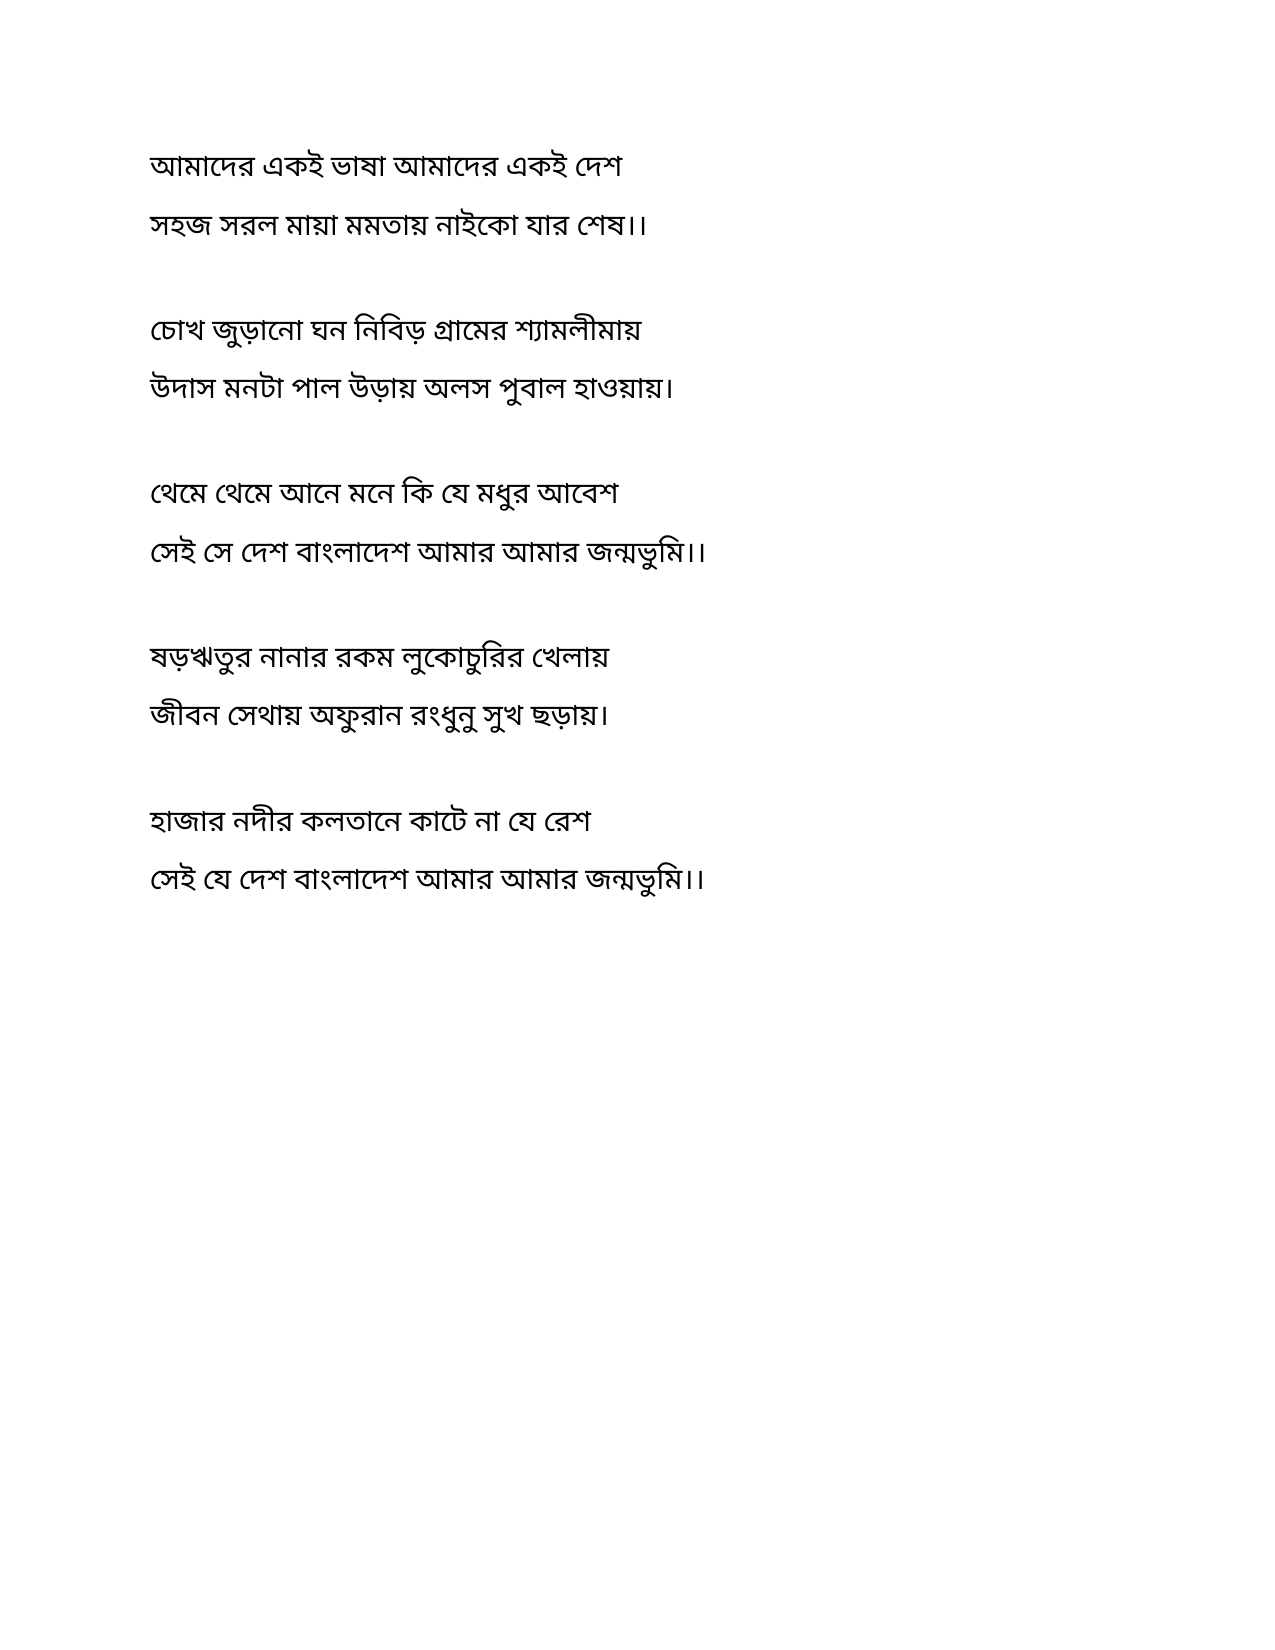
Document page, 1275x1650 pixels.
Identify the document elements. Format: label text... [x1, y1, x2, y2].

text সহজ সরল মায়া মমতায় নাইকো যার শেষ।। [150, 208, 1125, 247]
text হাজার নদীর কলতানে কাটে না যে রেশ [150, 804, 1125, 843]
text ষড়ঋতুর নানার রকম লুকোচুরির খেলায় [150, 641, 1125, 679]
text সেই যে দেশ বাংলাদেশ আমার আমার জন্মভুমি।। [150, 862, 1125, 901]
text উদাস মনটা পাল উড়ায় অলস পুবাল হাওয়ায়। [150, 372, 1125, 411]
text আমাদের একই ভাষা আমাদের একই দেশ [150, 150, 1125, 189]
text সেই সে দেশ বাংলাদেশ আমার আমার জন্মভুমি।। [150, 535, 1125, 574]
text জীবন সেথায় অফুরান রংধুনু সুখ ছড়ায়। [150, 699, 1125, 738]
text চোখ জুড়ানো ঘন নিবিড় গ্রামের শ্যামলীমায় [150, 313, 1125, 352]
text থেমে থেমে আনে মনে কি যে মধুর আবেশ [150, 477, 1125, 516]
